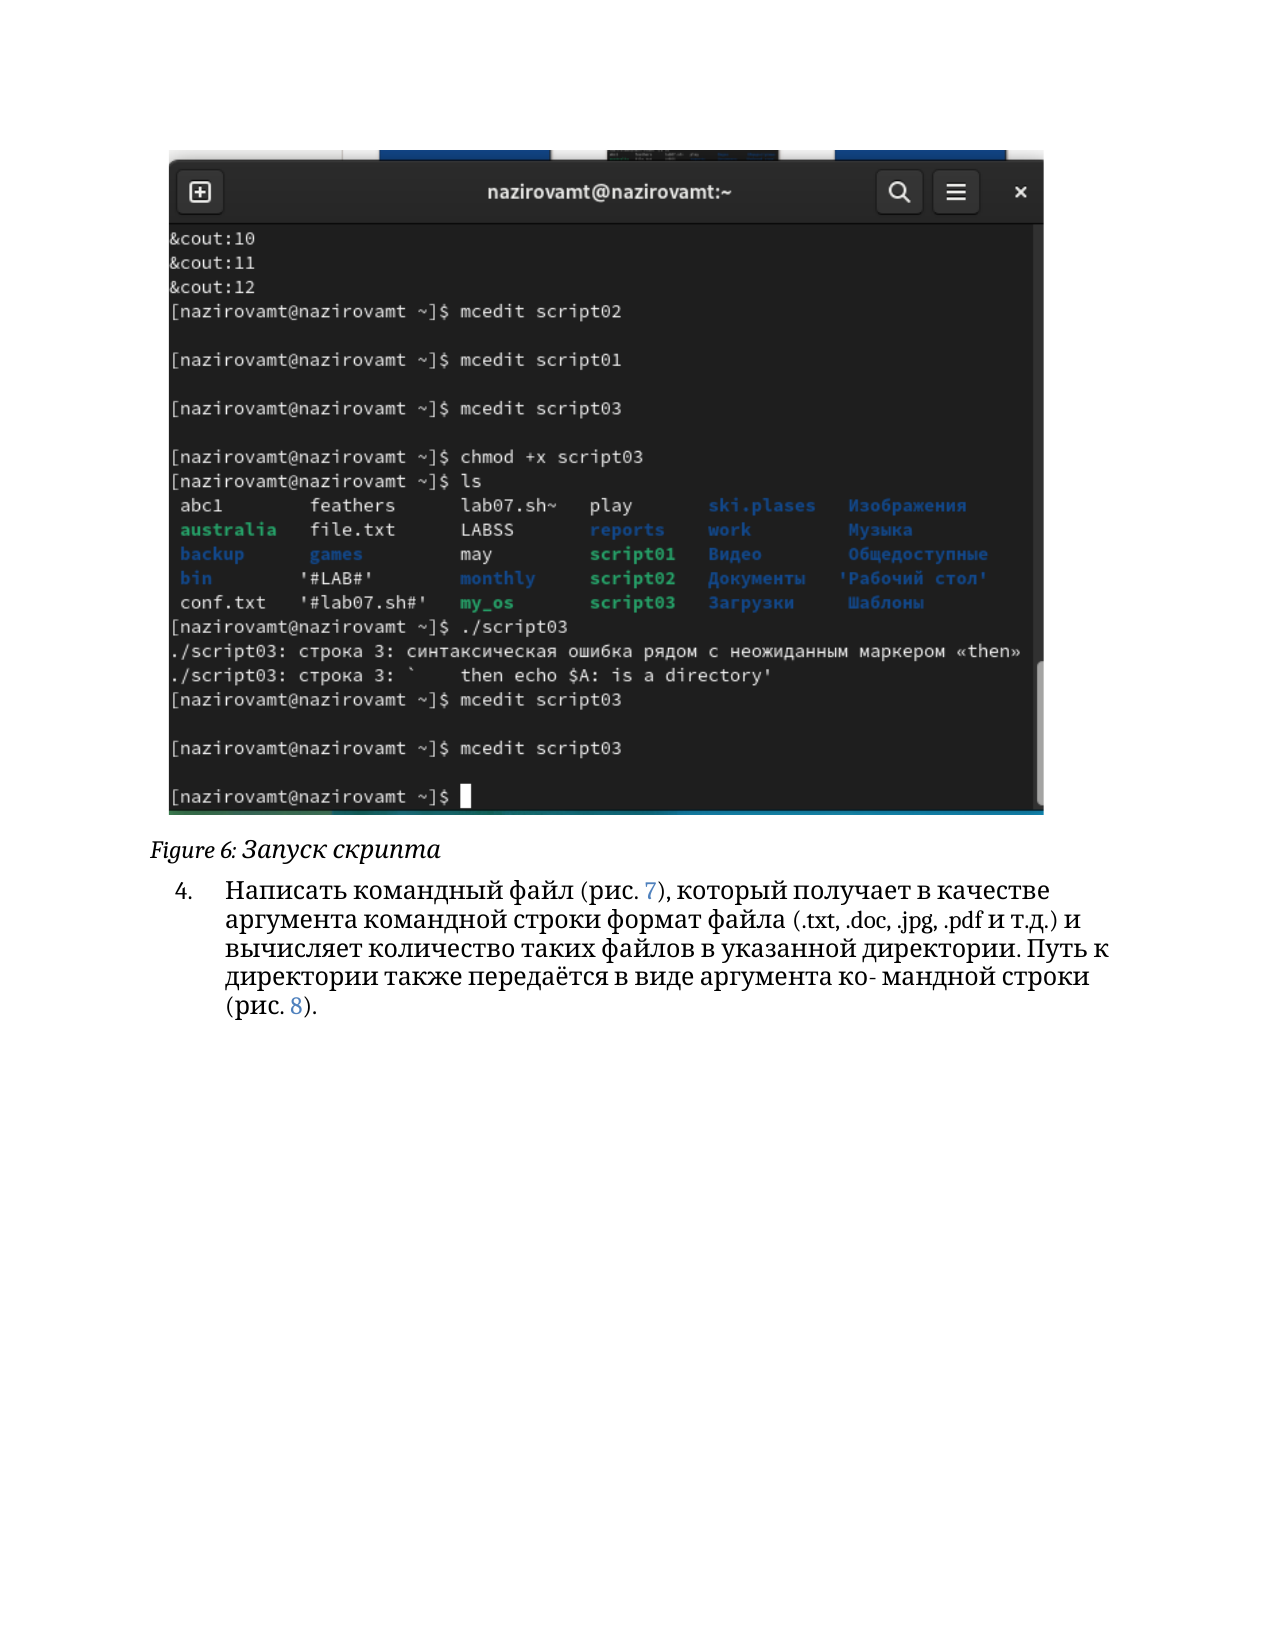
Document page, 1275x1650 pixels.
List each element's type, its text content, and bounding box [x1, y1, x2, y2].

list Написать командный файл (рис. 7), который получает в качестве аргумента командной строки формат файла (.txt, .doc, .jpg, .pdf и т.д.) и вычисляет количество таких файлов в указанной директории. Путь к директории также передаётся в виде аргумента ко- мандной строки (рис. 8). [175, 877, 1125, 1021]
text Figure 6: Запуск скрипта [150, 836, 1125, 864]
picture [168, 150, 1044, 815]
